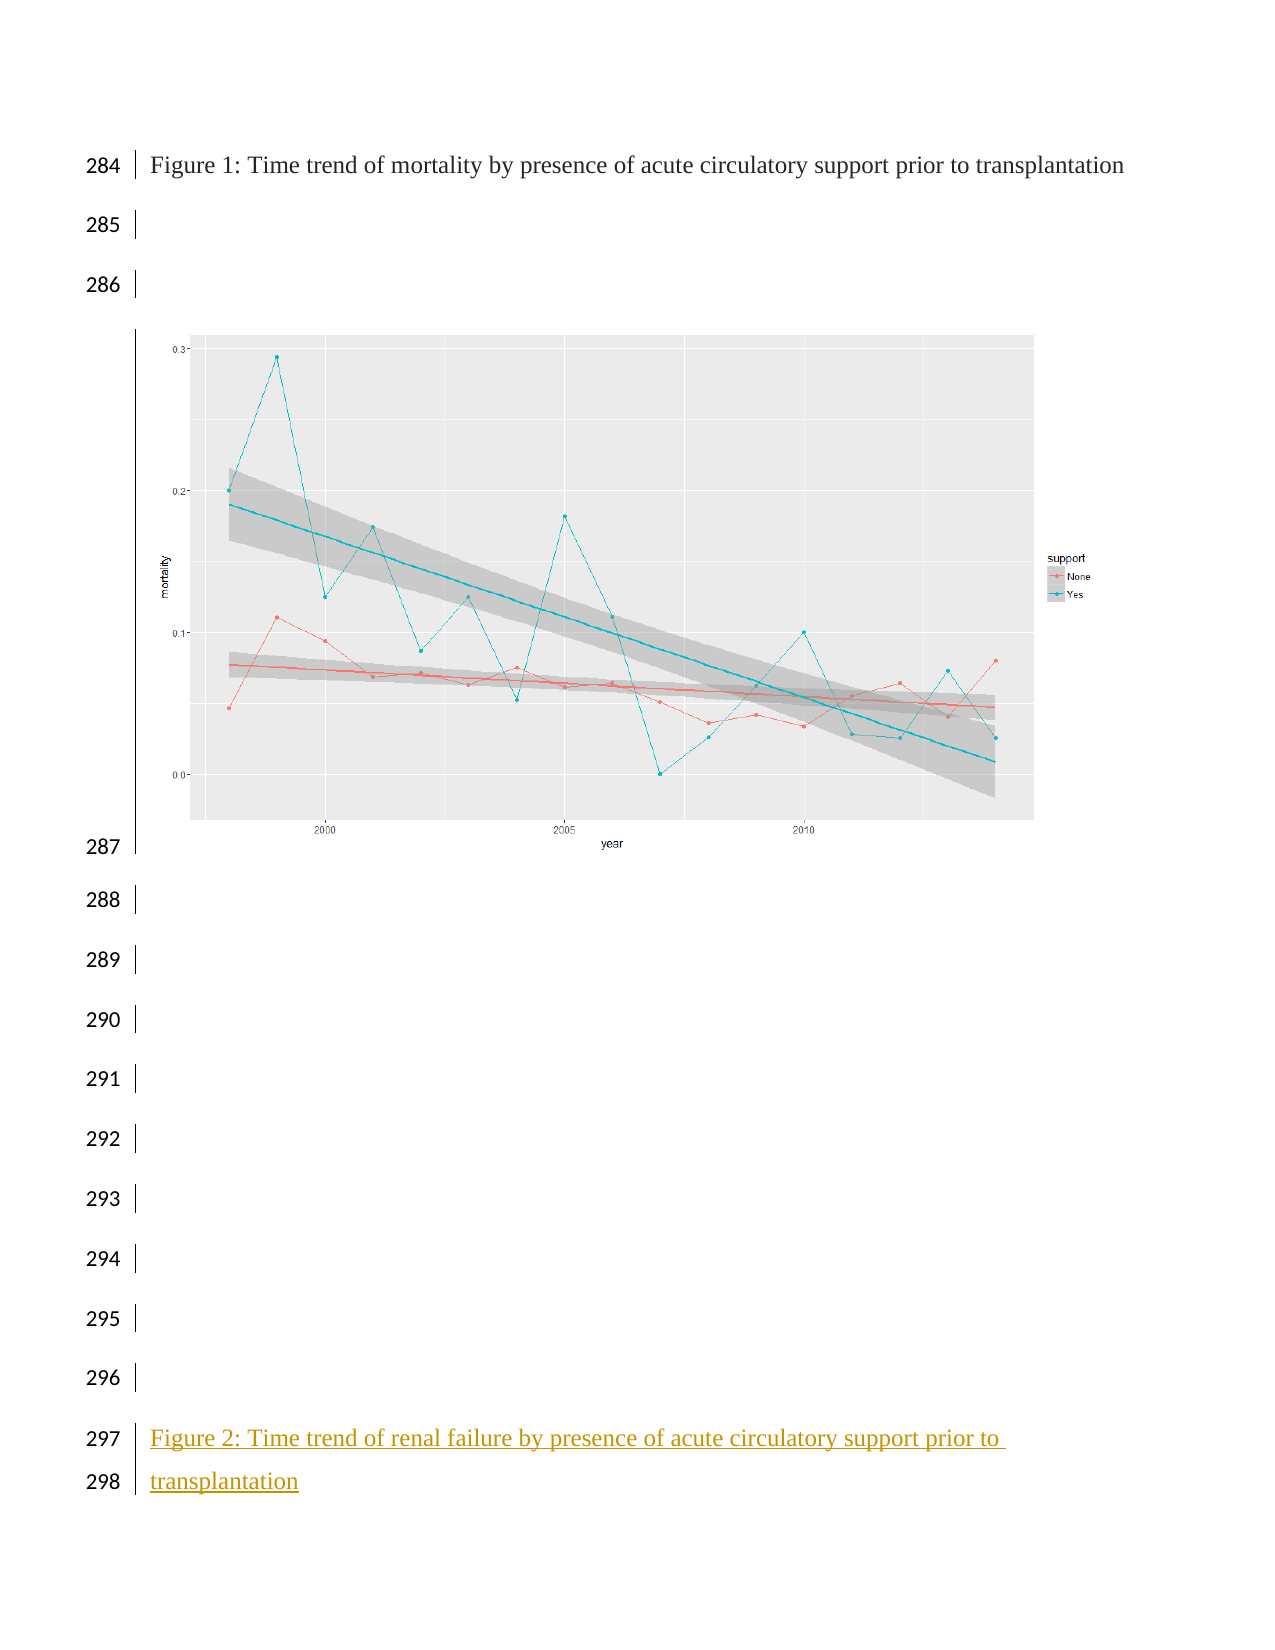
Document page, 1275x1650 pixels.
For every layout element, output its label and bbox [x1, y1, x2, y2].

picture [150, 329, 1110, 855]
